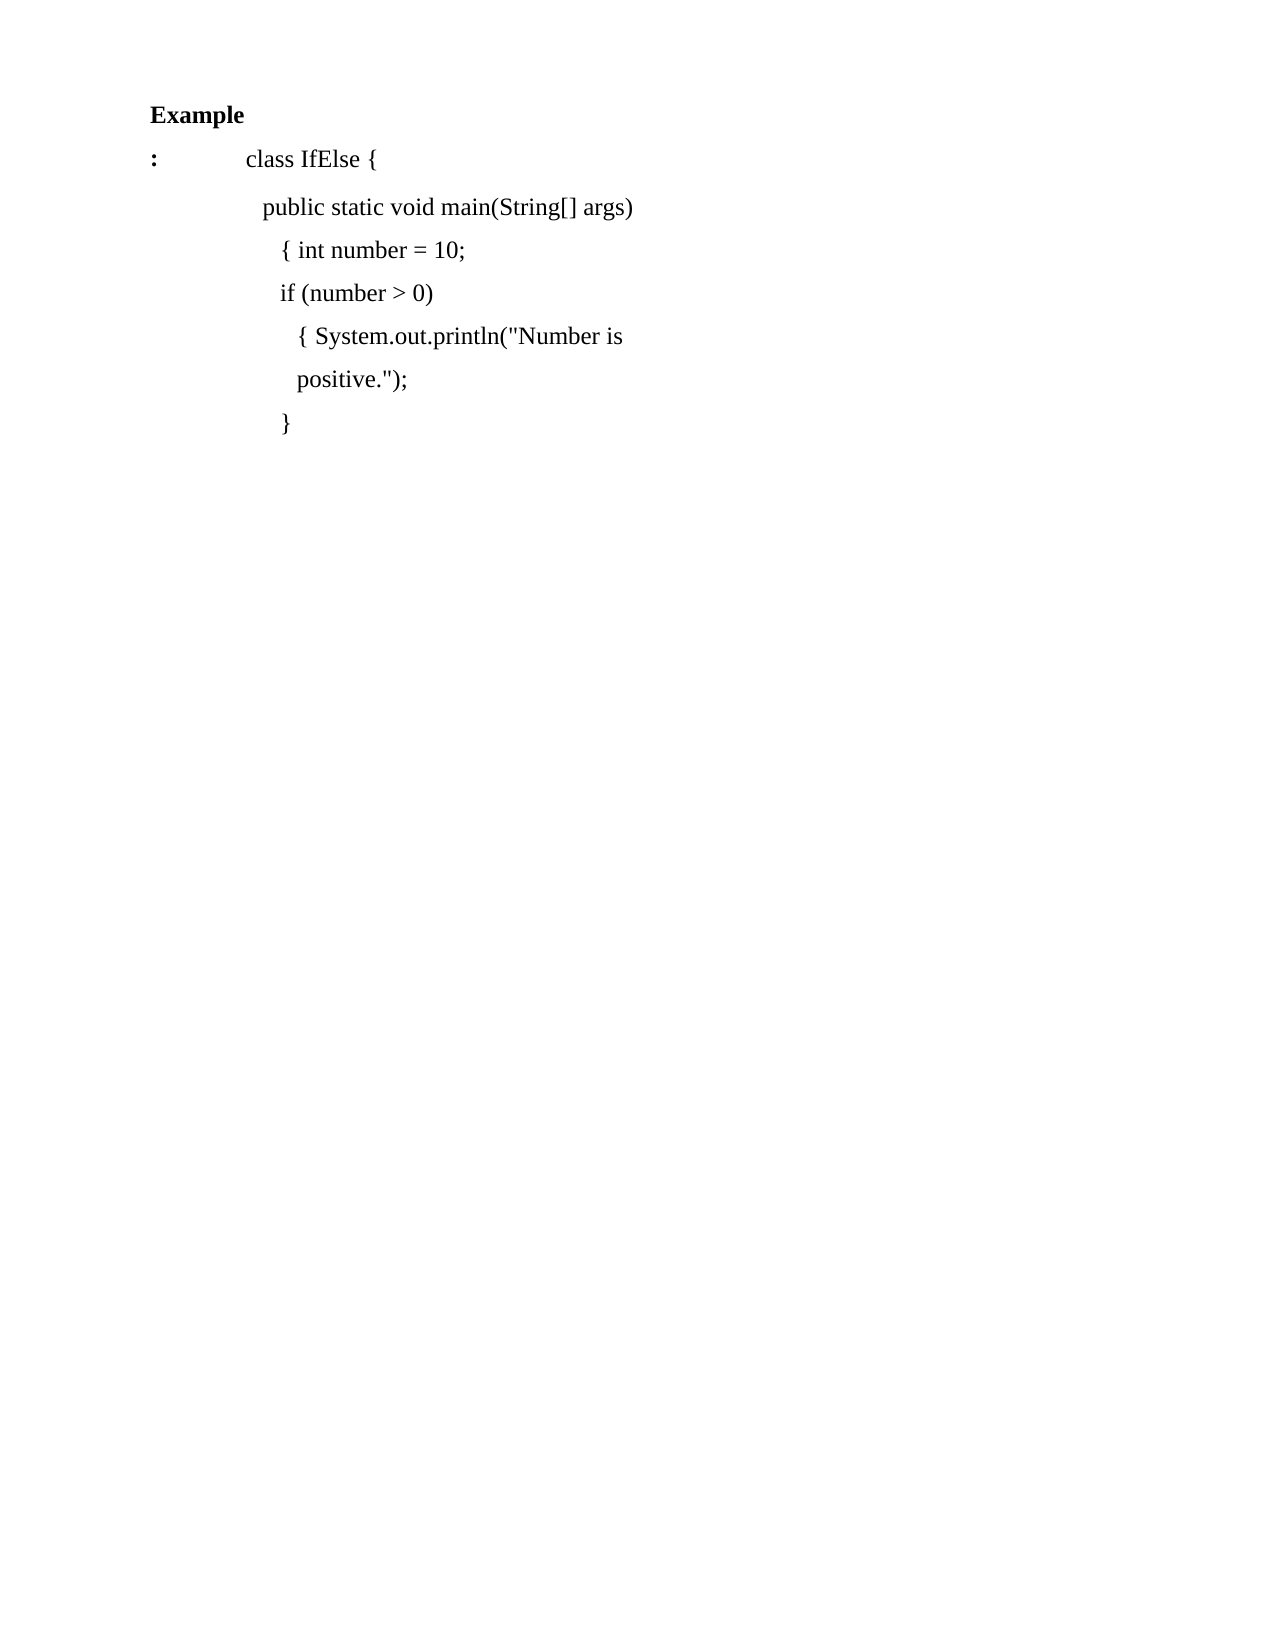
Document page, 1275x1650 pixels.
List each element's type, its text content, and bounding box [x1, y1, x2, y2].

text if (number > 0) { System.out.println("Number is positive."); [280, 278, 732, 393]
text public static void main(String[] args) { int number = 10; [262, 192, 643, 264]
text Example: [150, 100, 246, 172]
text class IfElse { [248, 144, 1242, 173]
text } [280, 408, 1242, 436]
